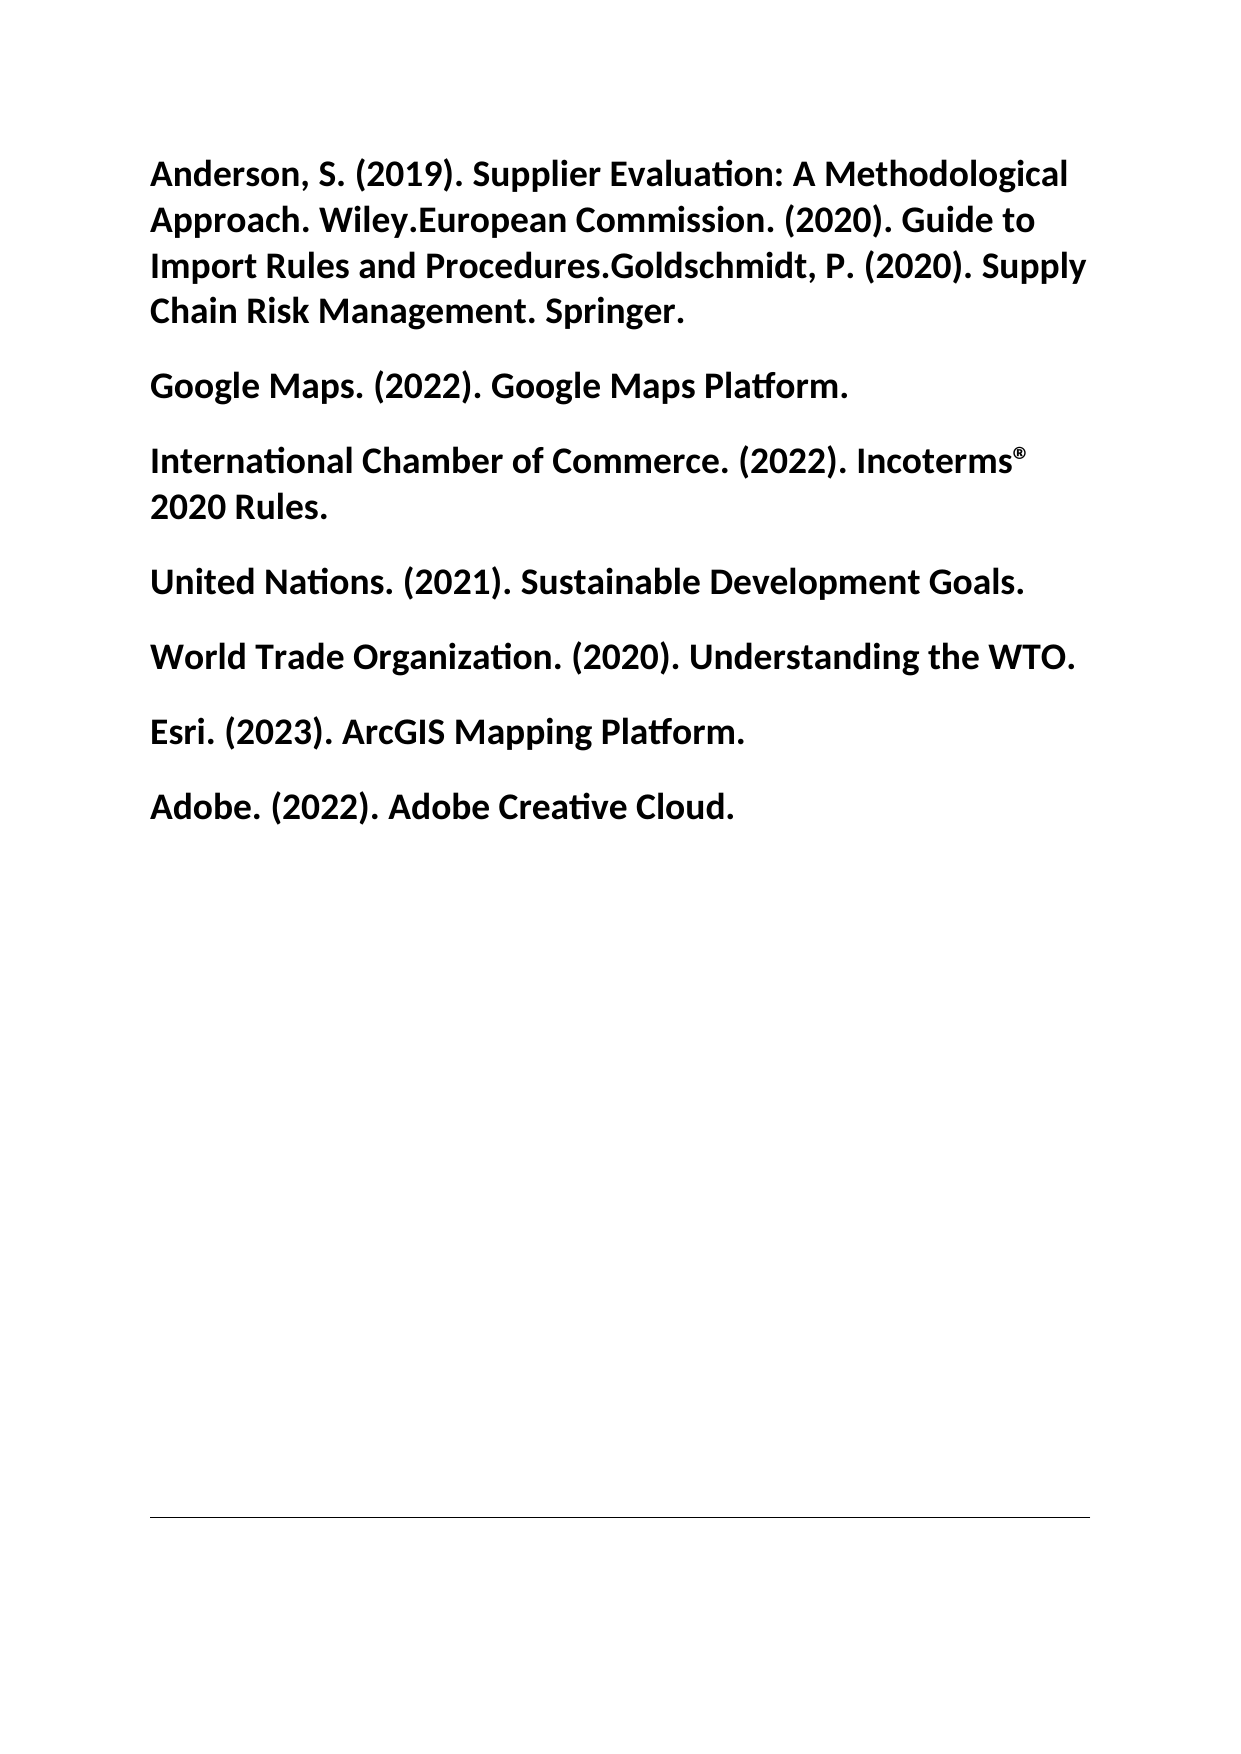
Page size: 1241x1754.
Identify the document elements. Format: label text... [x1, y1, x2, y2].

text International Chamber of Commerce. (2022). Incoterms® 2020 Rules. [150, 437, 1090, 529]
text United Nations. (2021). Sustainable Development Goals. [150, 558, 1090, 604]
text Anderson, S. (2019). Supplier Evaluation: A Methodological Approach. Wiley.European Commission. (2020). Guide to Import Rules and Procedures.Goldschmidt, P. (2020). Supply Chain Risk Management. Springer. [150, 150, 1090, 333]
text Google Maps. (2022). Google Maps Platform. [150, 362, 1090, 408]
text Adobe. (2022). Adobe Creative Cloud. [150, 783, 1090, 829]
text World Trade Organization. (2020). Understanding the WTO. [150, 633, 1090, 679]
text Esri. (2023). ArcGIS Mapping Platform. [150, 708, 1090, 754]
